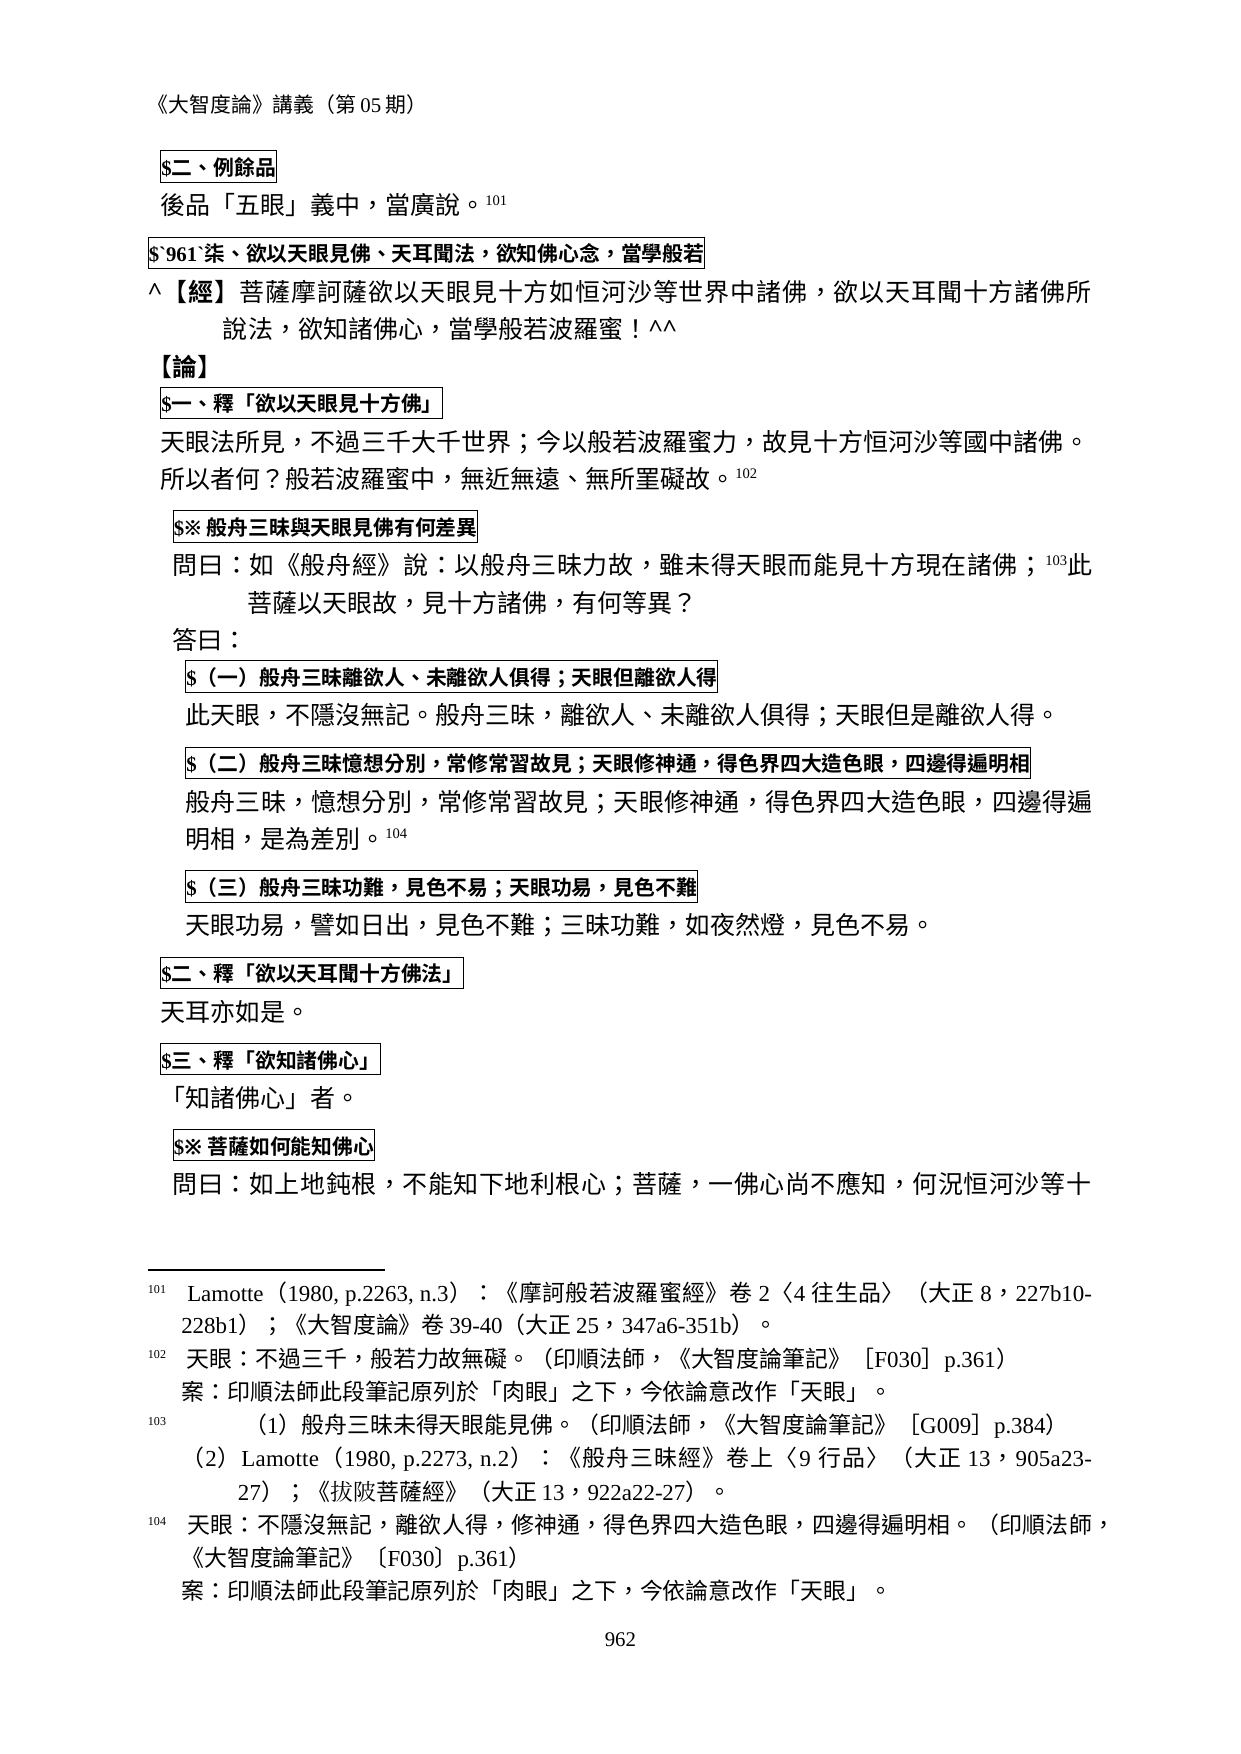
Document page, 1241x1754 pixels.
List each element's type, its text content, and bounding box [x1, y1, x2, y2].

text 問曰：如上地鈍根，不能知下地利根心；菩薩，一佛心尚不應知，何況恒河沙等十方諸佛心？ [173, 1164, 1092, 1201]
text $`961`柒、欲以天眼見佛、天耳聞法，欲知佛心念，當學般若 [147, 234, 1092, 271]
text $（二）般舟三昧憶想分別，常修常習故見；天眼修神通，得色界四大造色眼，四邊得遍明相 [185, 744, 1092, 781]
text 天眼功易，譬如日出，見色不難；三昧功難，如夜然燈，見色不易。 [185, 905, 1092, 943]
text 天耳亦如是。 [160, 991, 1092, 1029]
text $二、例餘品 [160, 148, 1092, 185]
text $（三）般舟三昧功難，見色不易；天眼功易，見色不難 [185, 868, 1092, 905]
text 問曰：如《般舟經》說：以般舟三昧力故，雖未得天眼而能見十方現在諸佛；此菩薩以天眼故，見十方諸佛，有何等異？ [173, 545, 1092, 620]
text $（一）般舟三昧離欲人、未離欲人俱得；天眼但離欲人得 [185, 658, 1092, 695]
text 後品「五眼」義中，當廣說。 [160, 185, 1092, 223]
text 「知諸佛心」者。 [160, 1078, 1092, 1115]
text $二、釋「欲以天耳聞十方佛法」 [160, 954, 1092, 991]
text $一、釋「欲以天眼見十方佛」 [160, 384, 1092, 421]
text 般舟三昧，憶想分別，常修常習故見；天眼修神通，得色界四大造色眼，四邊得遍明相，是為差別。 [185, 781, 1092, 856]
text 天眼法所見，不過三千大千世界；今以般若波羅蜜力，故見十方恒河沙等國中諸佛。所以者何？般若波羅蜜中，無近無遠、無所罣礙故。 [160, 421, 1092, 496]
text $※ 菩薩如何能知佛心 [173, 1126, 1092, 1164]
text $三、釋「欲知諸佛心」 [160, 1040, 1092, 1078]
text 答曰： [173, 620, 1092, 658]
text $※ 般舟三昧與天眼見佛有何差異 [173, 508, 1092, 545]
text ^【經】菩薩摩訶薩欲以天眼見十方如恒河沙等世界中諸佛，欲以天耳聞十方諸佛所說法，欲知諸佛心，當學般若波羅蜜！^^ [148, 271, 1092, 346]
text 【論】 [148, 346, 1092, 384]
text 此天眼，不隱沒無記。般舟三昧，離欲人、未離欲人俱得；天眼但是離欲人得。 [185, 695, 1092, 733]
